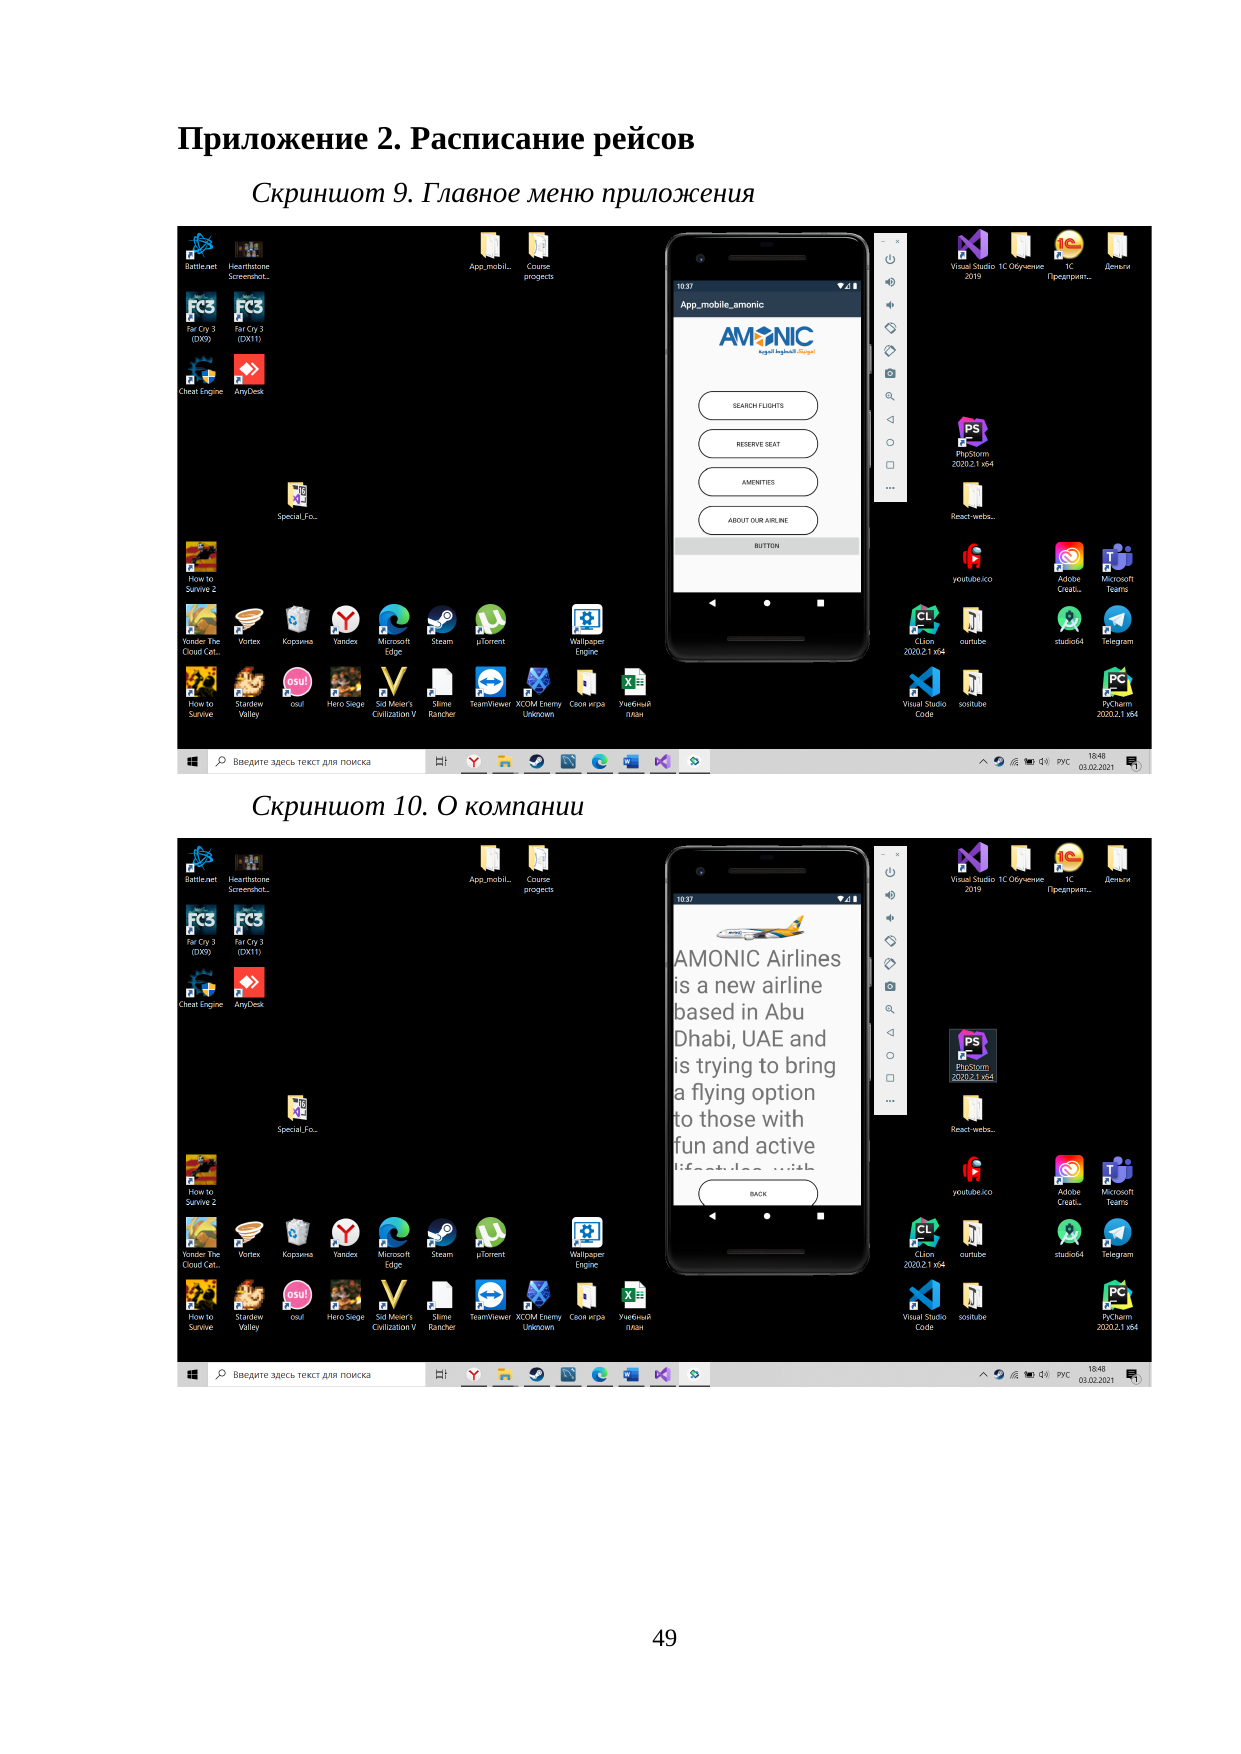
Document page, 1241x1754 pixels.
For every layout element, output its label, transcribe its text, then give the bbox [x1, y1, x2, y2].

text Скриншот 9. Главное меню приложения [177, 176, 1152, 209]
picture [177, 838, 1152, 1387]
text Приложение 2. Расписание рейсов [177, 118, 1152, 156]
text Скриншот 10. О компании [177, 788, 1152, 822]
picture [177, 226, 1152, 774]
